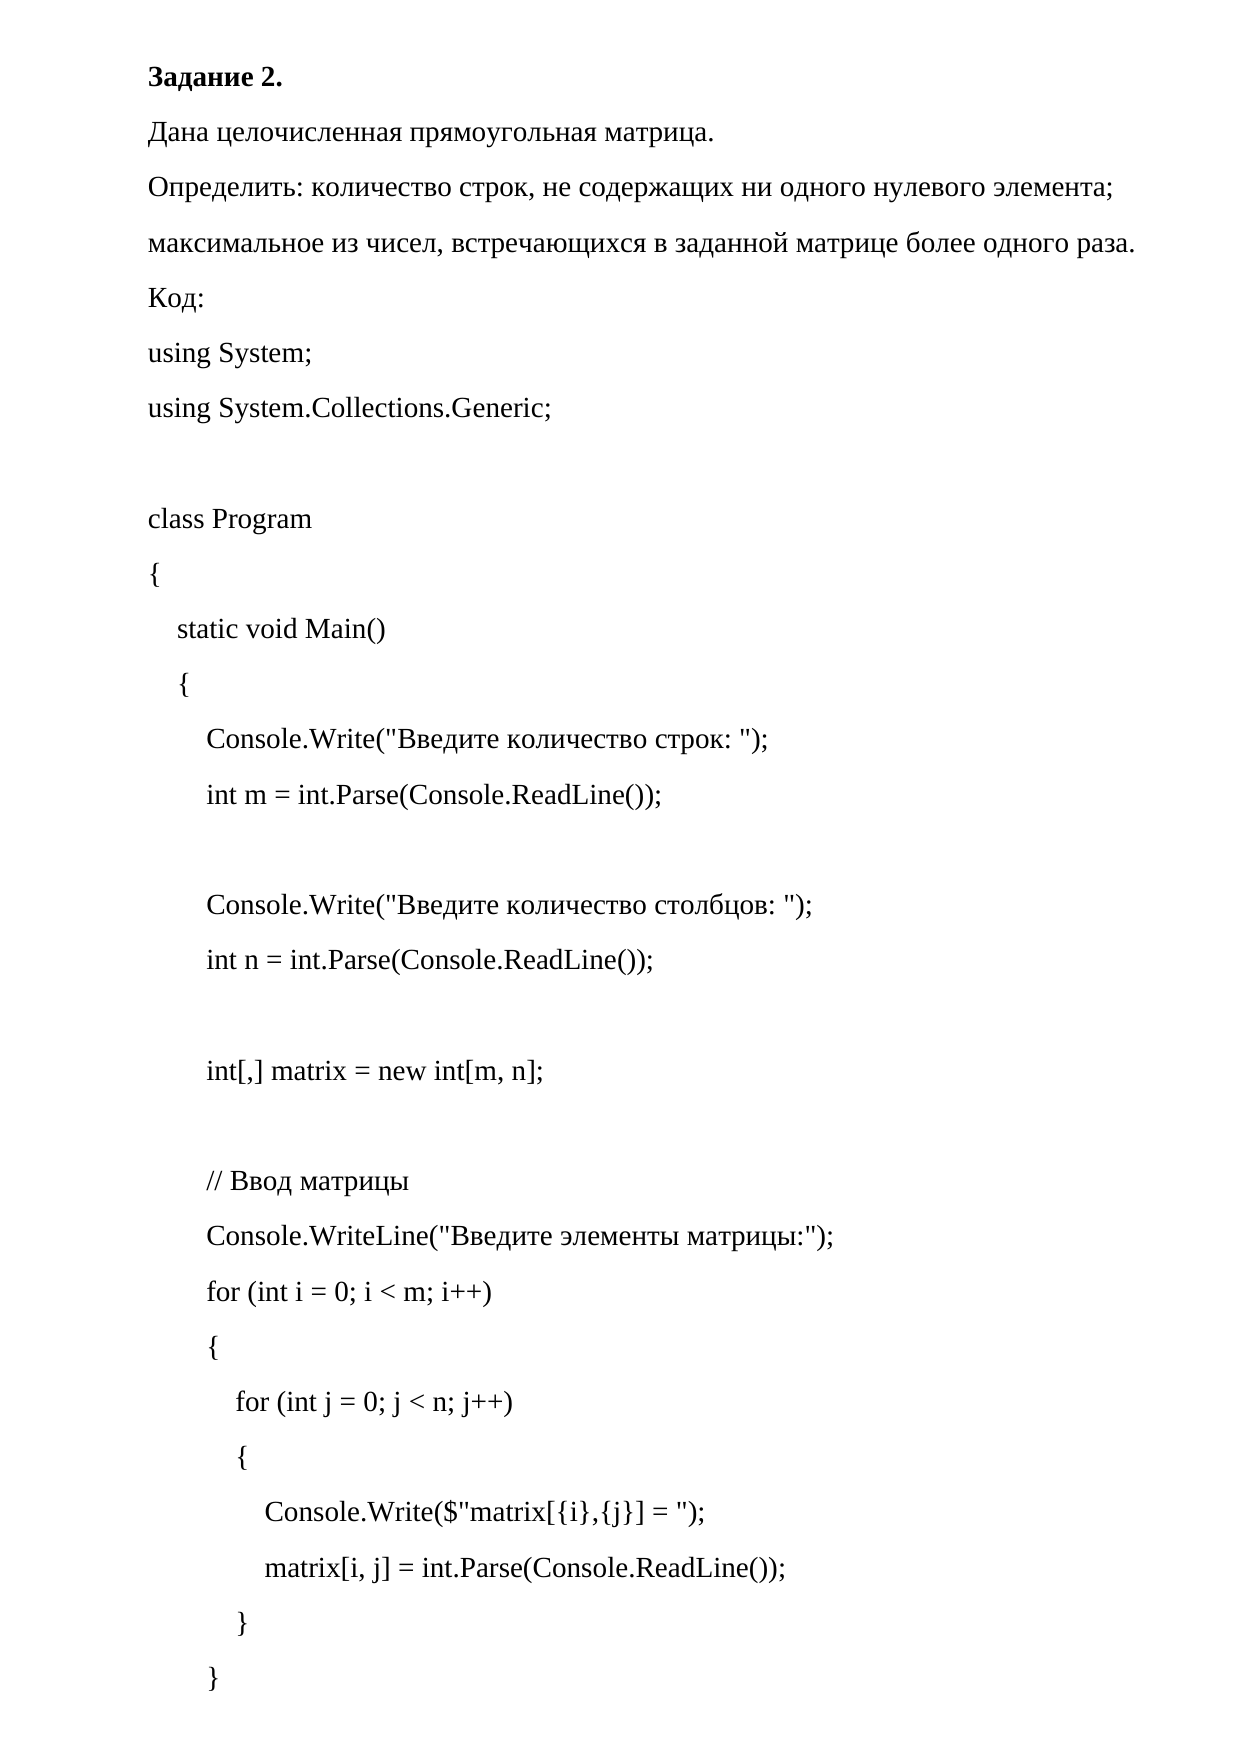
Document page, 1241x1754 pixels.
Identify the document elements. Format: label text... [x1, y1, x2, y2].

text Console.WriteLine("Введите элементы матрицы:"); [148, 1218, 1169, 1252]
text using System; [148, 335, 1169, 369]
text using System.Collections.Generic; [148, 390, 1169, 424]
text matrix[i, j] = int.Parse(Console.ReadLine()); [148, 1550, 1169, 1583]
text { [148, 1329, 1169, 1362]
text Определить: количество строк, не содержащих ни одного нулевого элемента; [148, 169, 1169, 203]
text максимальное из чисел, встречающихся в заданной матрице более одного раза. [148, 225, 1169, 258]
text for (int i = 0; i < m; i++) [148, 1274, 1169, 1307]
text class Program [148, 501, 1169, 534]
text int n = int.Parse(Console.ReadLine()); [148, 942, 1169, 976]
text { [148, 666, 1169, 700]
text int[,] matrix = new int[m, n]; [148, 1053, 1169, 1086]
text Код: [148, 280, 1169, 313]
text static void Main() [148, 611, 1169, 645]
text { [148, 1439, 1169, 1473]
text int m = int.Parse(Console.ReadLine()); [148, 777, 1169, 810]
text Дана целочисленная прямоугольная матрица. [148, 114, 1169, 148]
text Задание 2. [148, 59, 1169, 93]
text } [148, 1605, 1169, 1638]
text } [148, 1660, 1169, 1694]
text Console.Write("Введите количество столбцов: "); [148, 887, 1169, 921]
text Console.Write("Введите количество строк: "); [148, 722, 1169, 755]
text for (int j = 0; j < n; j++) [148, 1384, 1169, 1418]
text // Ввод матрицы [148, 1163, 1169, 1197]
text { [148, 556, 1169, 589]
text Console.Write($"matrix[{i},{j}] = "); [148, 1494, 1169, 1528]
